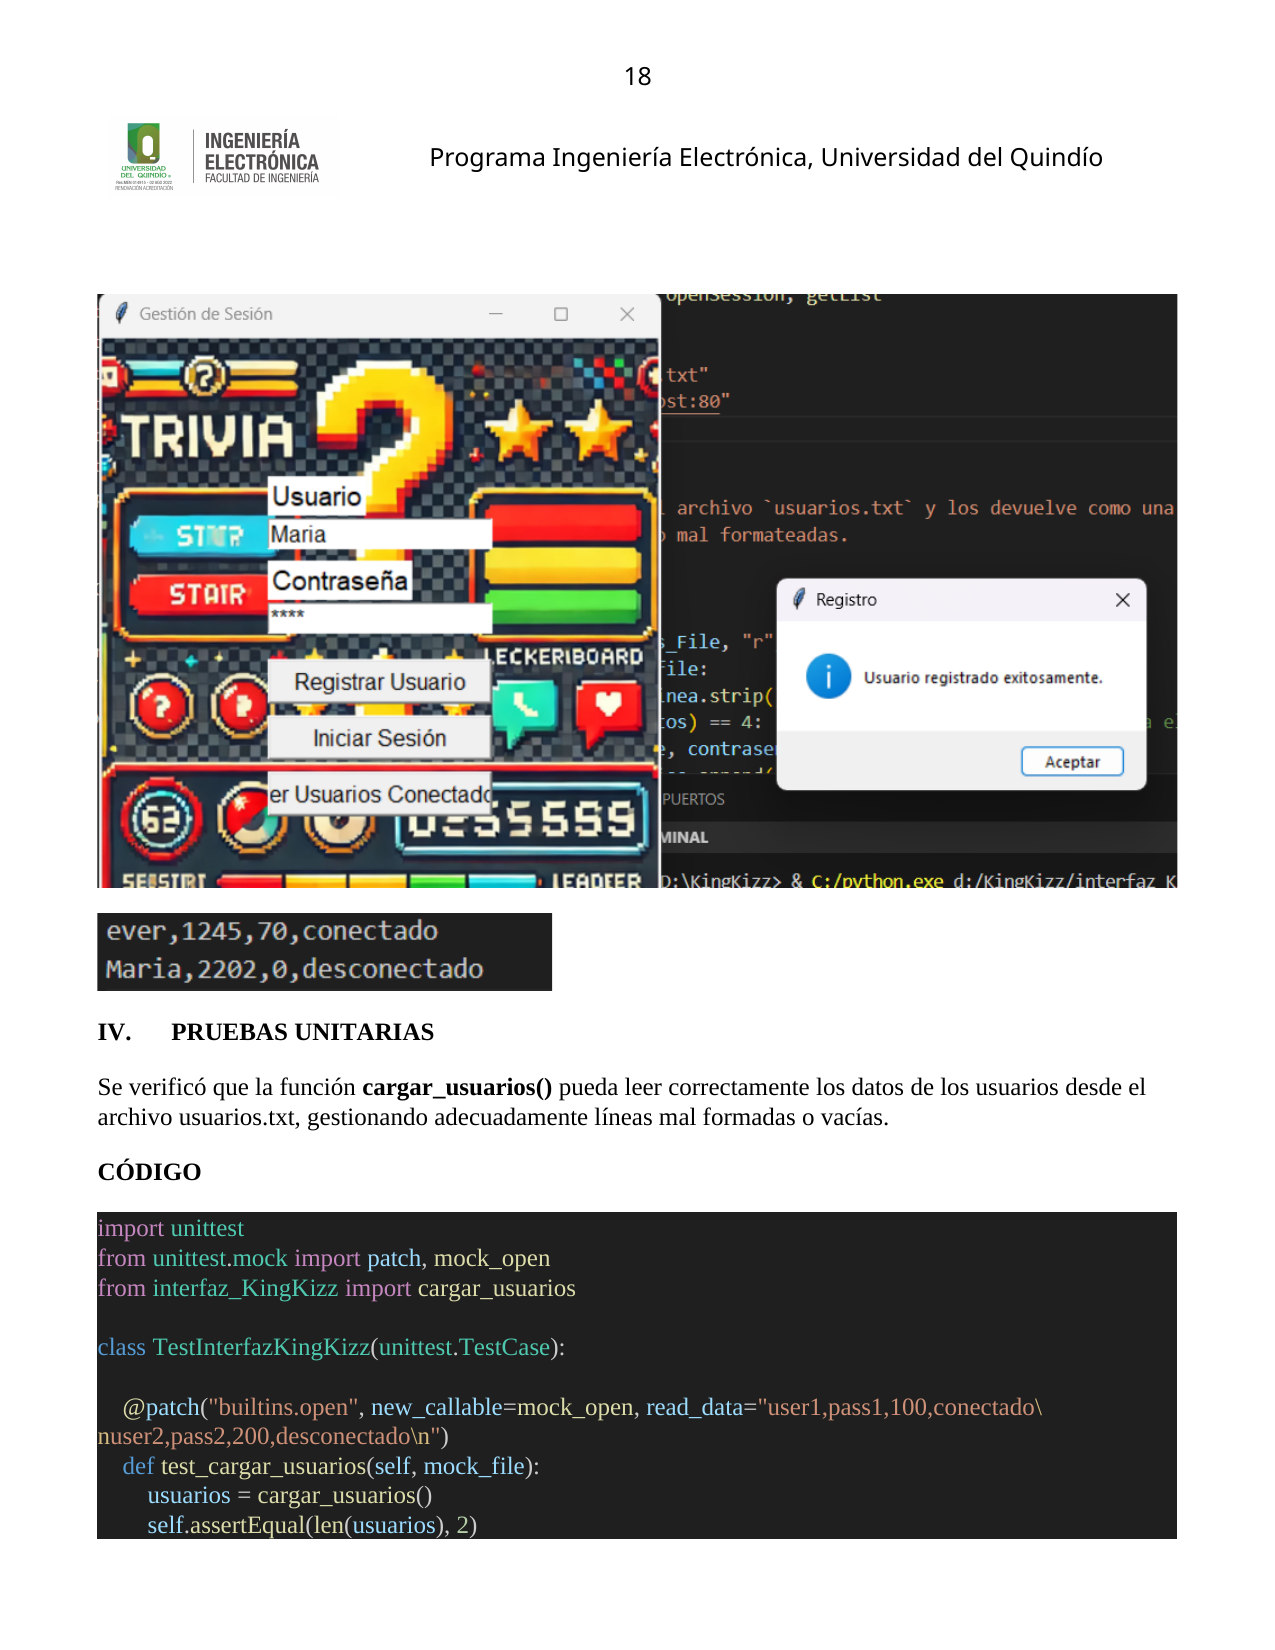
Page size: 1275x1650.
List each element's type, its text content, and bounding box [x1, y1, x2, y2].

text from unittest.mock import patch, mock_open [97, 1242, 1177, 1272]
text def test_cargar_usuarios(self, mock_file): [97, 1450, 1177, 1480]
text usuarios = cargar_usuarios() [97, 1480, 1177, 1509]
text Se verificó que la función cargar_usuarios() pueda leer correctamente los datos de los usuarios desde el archivo usuarios.txt, gestionando adecuadamente líneas mal formadas o vacías. [97, 1072, 1177, 1131]
picture [97, 294, 1178, 888]
text @patch("builtins.open", new_callable=mock_open, read_data="user1,pass1,100,conectado\nuser2,pass2,200,desconectado\n") [97, 1391, 1177, 1450]
list PRUEBAS UNITARIAS [97, 1017, 1177, 1046]
picture [108, 115, 339, 198]
text import unittest [97, 1212, 1177, 1242]
picture [97, 913, 553, 991]
text class TestInterfazKingKizz(unittest.TestCase): [97, 1331, 1177, 1361]
text self.assertEqual(len(usuarios), 2) [97, 1509, 1177, 1539]
text from interfaz_KingKizz import cargar_usuarios [97, 1272, 1177, 1302]
text CÓDIGO [97, 1157, 1177, 1186]
